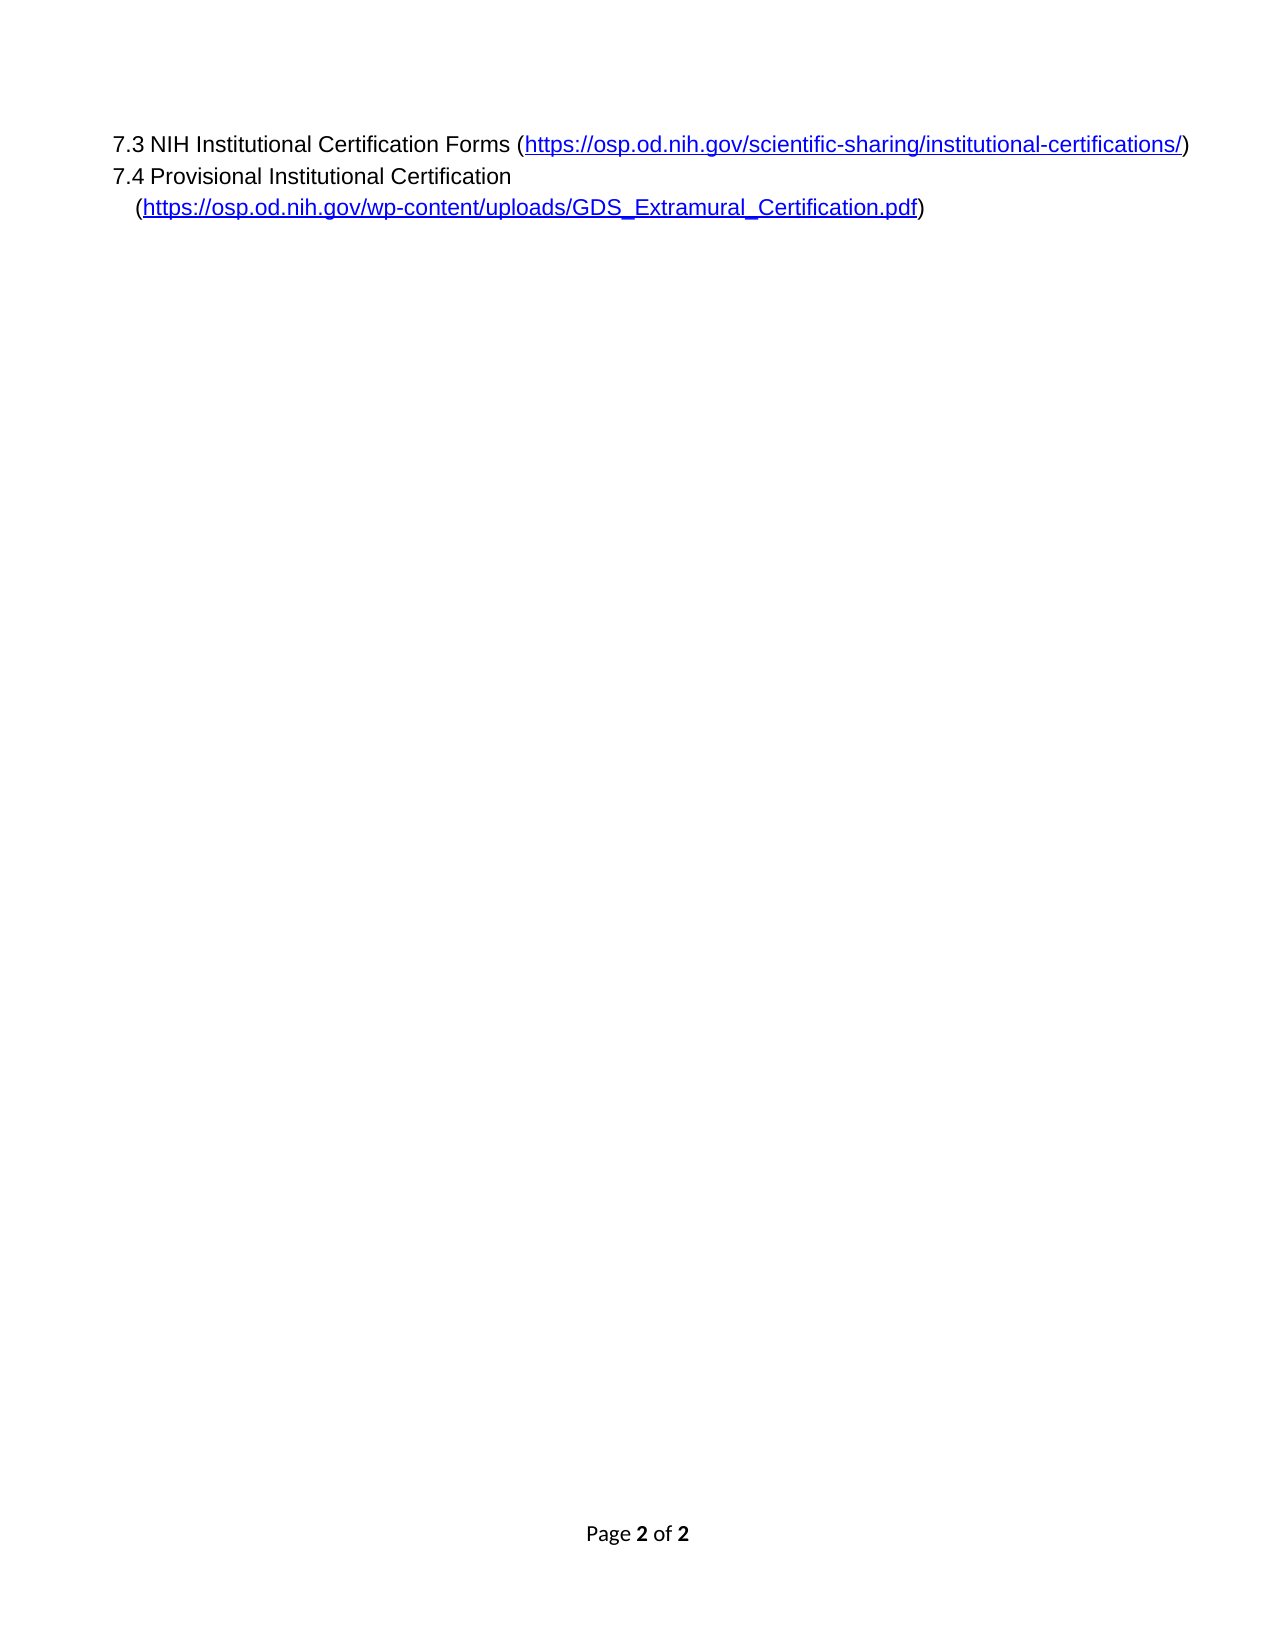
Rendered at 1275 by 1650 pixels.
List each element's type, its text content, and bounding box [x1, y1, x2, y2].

list NIH Institutional Certification Forms (https://osp.od.nih.gov/scientific-sharing/institutional-certifications/) [112, 131, 1200, 157]
list Provisional Institutional Certification (https://osp.od.nih.gov/wp-content/uploads/GDS_Extramural_Certification.pdf) [112, 163, 1200, 220]
